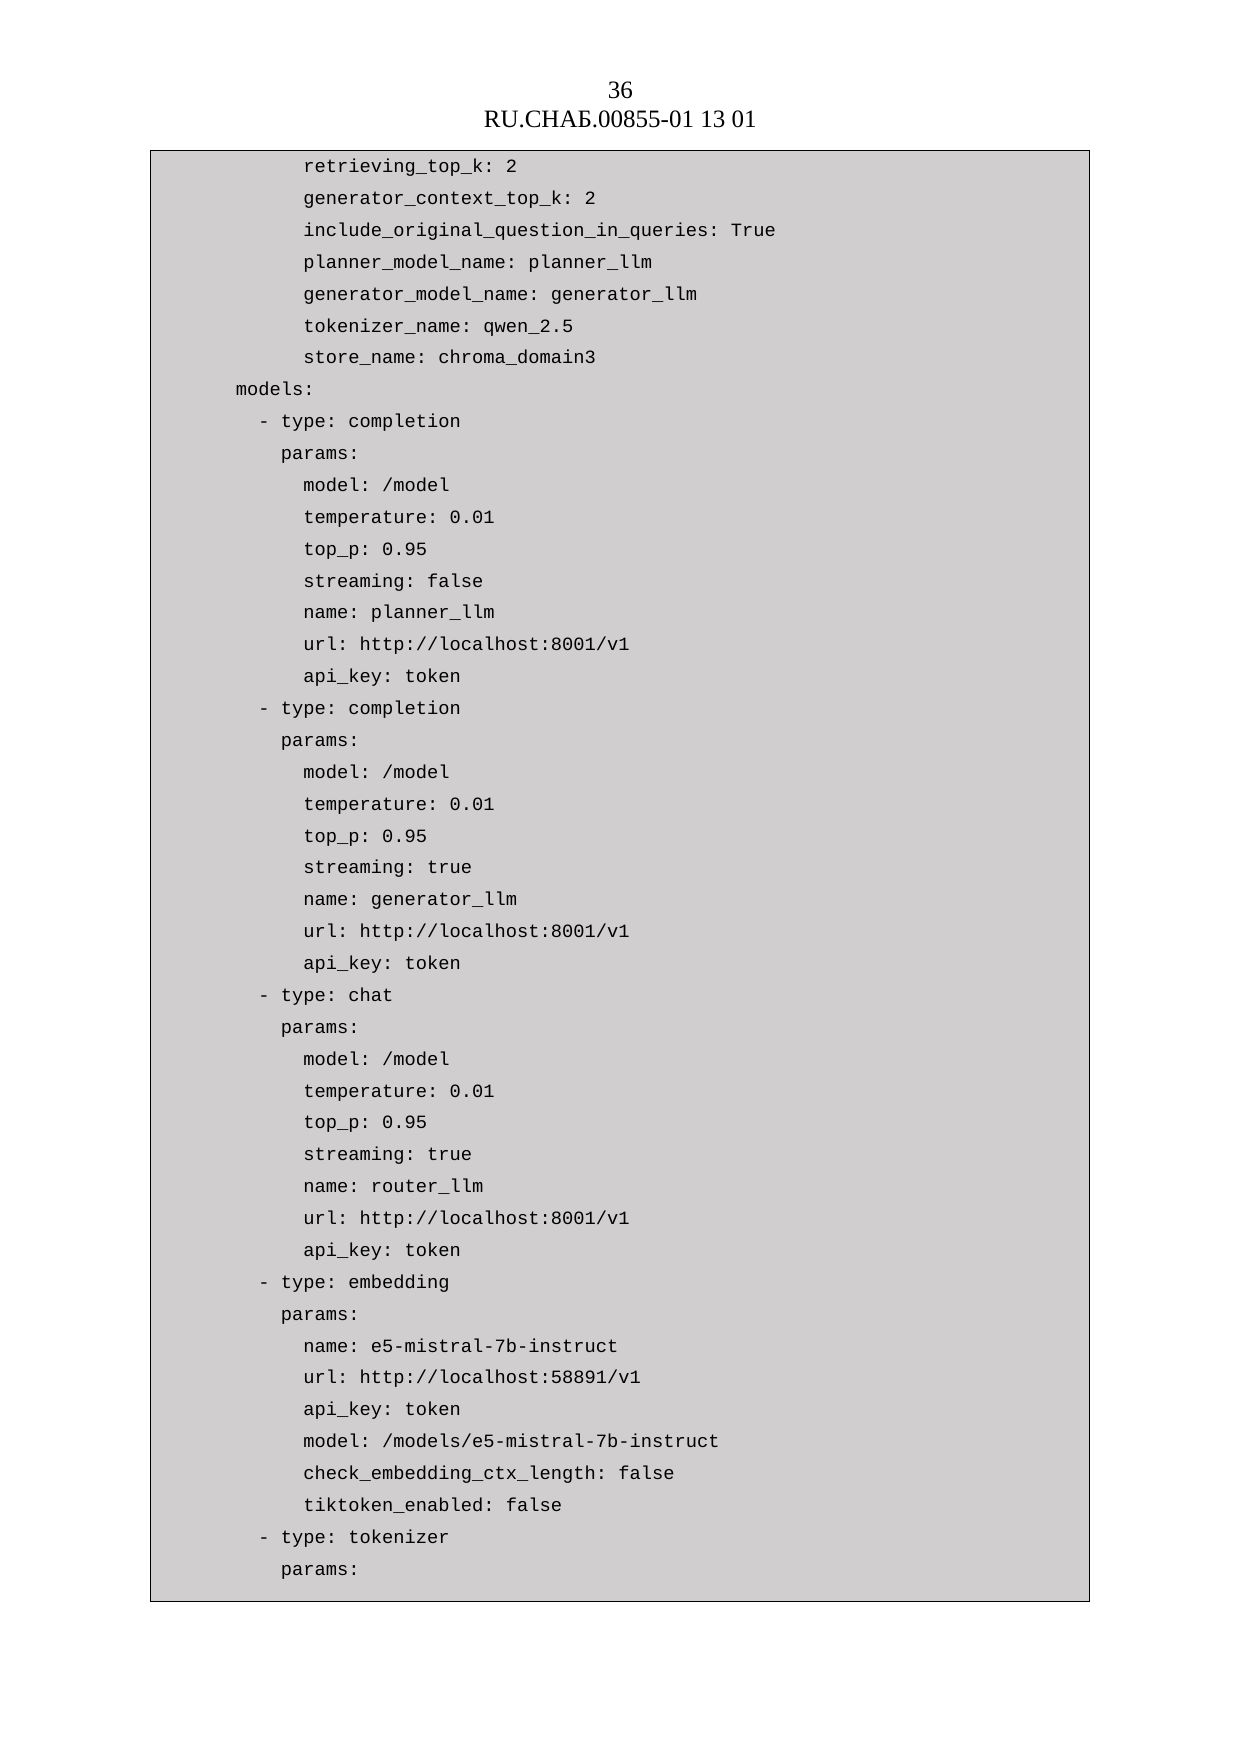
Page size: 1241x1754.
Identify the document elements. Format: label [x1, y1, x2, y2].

table_header [151, 151, 1089, 1601]
